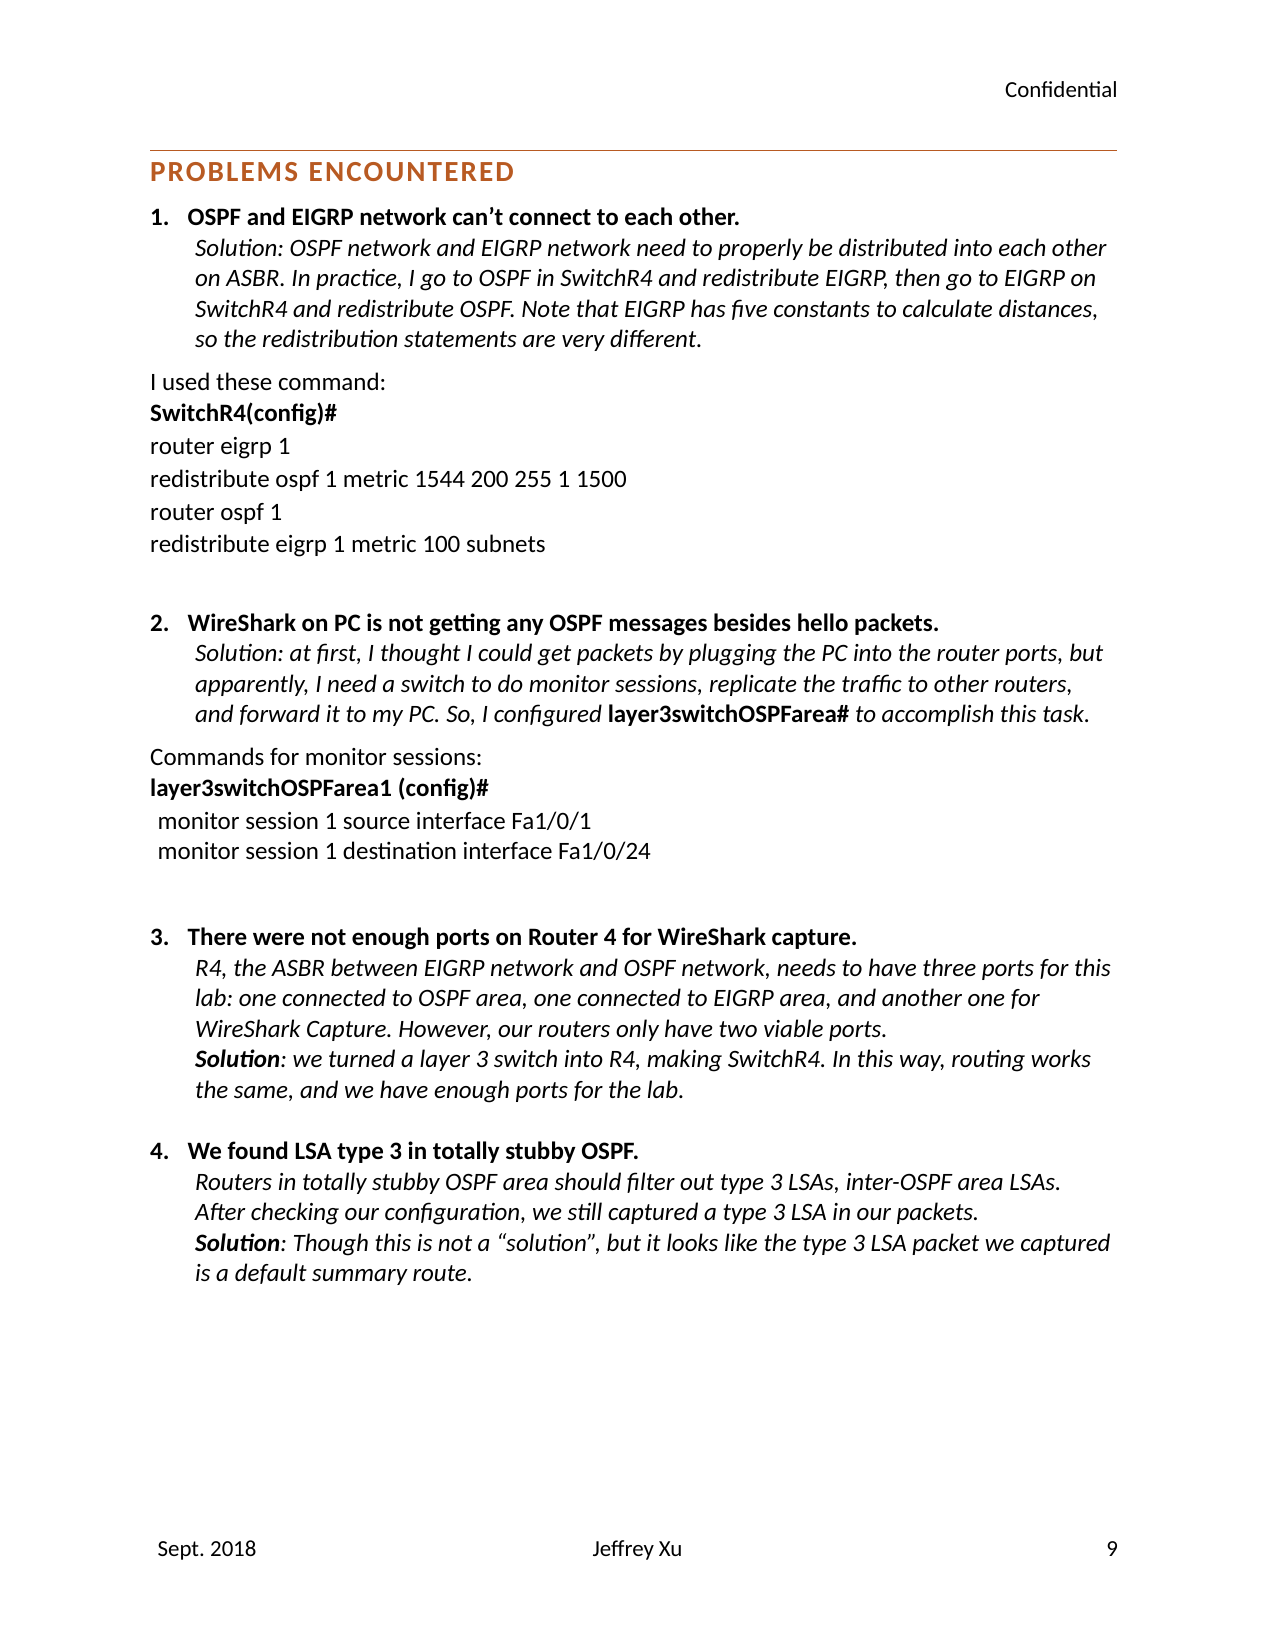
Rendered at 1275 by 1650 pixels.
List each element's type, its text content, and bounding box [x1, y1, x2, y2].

list There were not enough ports on Router 4 for WireShark capture. [150, 921, 1117, 952]
list R4, the ASBR between EIGRP network and OSPF network, needs to have three ports for this lab: one connected to OSPF area, one connected to EIGRP area, and another one for WireShark Capture. However, our routers only have two viable ports. [195, 952, 1117, 1043]
text SwitchR4(config)# [150, 397, 1125, 427]
list Solution: we turned a layer 3 switch into R4, making SwitchR4. In this way, routing works the same, and we have enough ports for the lab. [195, 1043, 1117, 1104]
text layer3switchOSPFarea1 (config)# [150, 772, 1125, 802]
text monitor session 1 source interface Fa1/0/1 [157, 805, 1117, 835]
text router ospf 1 [150, 496, 1125, 526]
list Solution: OSPF network and EIGRP network need to properly be distributed into each other on ASBR. In practice, I go to OSPF in SwitchR4 and redistribute EIGRP, then go to EIGRP on SwitchR4 and redistribute OSPF. Note that EIGRP has five constants to calculate distances, so the redistribution statements are very different. [195, 232, 1117, 354]
text redistribute ospf 1 metric 1544 200 255 1 1500 [150, 463, 1125, 493]
text monitor session 1 destination interface Fa1/0/24 [157, 835, 1117, 866]
list Routers in totally stubby OSPF area should filter out type 3 LSAs, inter-OSPF area LSAs. After checking our configuration, we still captured a type 3 LSA in our packets. [195, 1166, 1117, 1227]
text router eigrp 1 [150, 430, 1125, 460]
text I used these command: [150, 366, 1117, 397]
text redistribute eigrp 1 metric 100 subnets [150, 528, 1125, 559]
list We found LSA type 3 in totally stubby OSPF. [150, 1135, 1117, 1166]
list OSPF and EIGRP network can’t connect to each other. [150, 201, 1117, 232]
list Solution: at first, I thought I could get packets by plugging the PC into the router ports, but apparently, I need a switch to do monitor sessions, replicate the traffic to other routers, and forward it to my PC. So, I configured layer3switchOSPFarea# to accomplish this task. [195, 637, 1117, 729]
list WireShark on PC is not getting any OSPF messages besides hello packets. [150, 607, 1117, 637]
text Commands for monitor sessions: [150, 741, 1117, 772]
subtitle problems encountered [150, 151, 1117, 189]
list Solution: Though this is not a “solution”, but it looks like the type 3 LSA packet we captured is a default summary route. [195, 1227, 1117, 1288]
